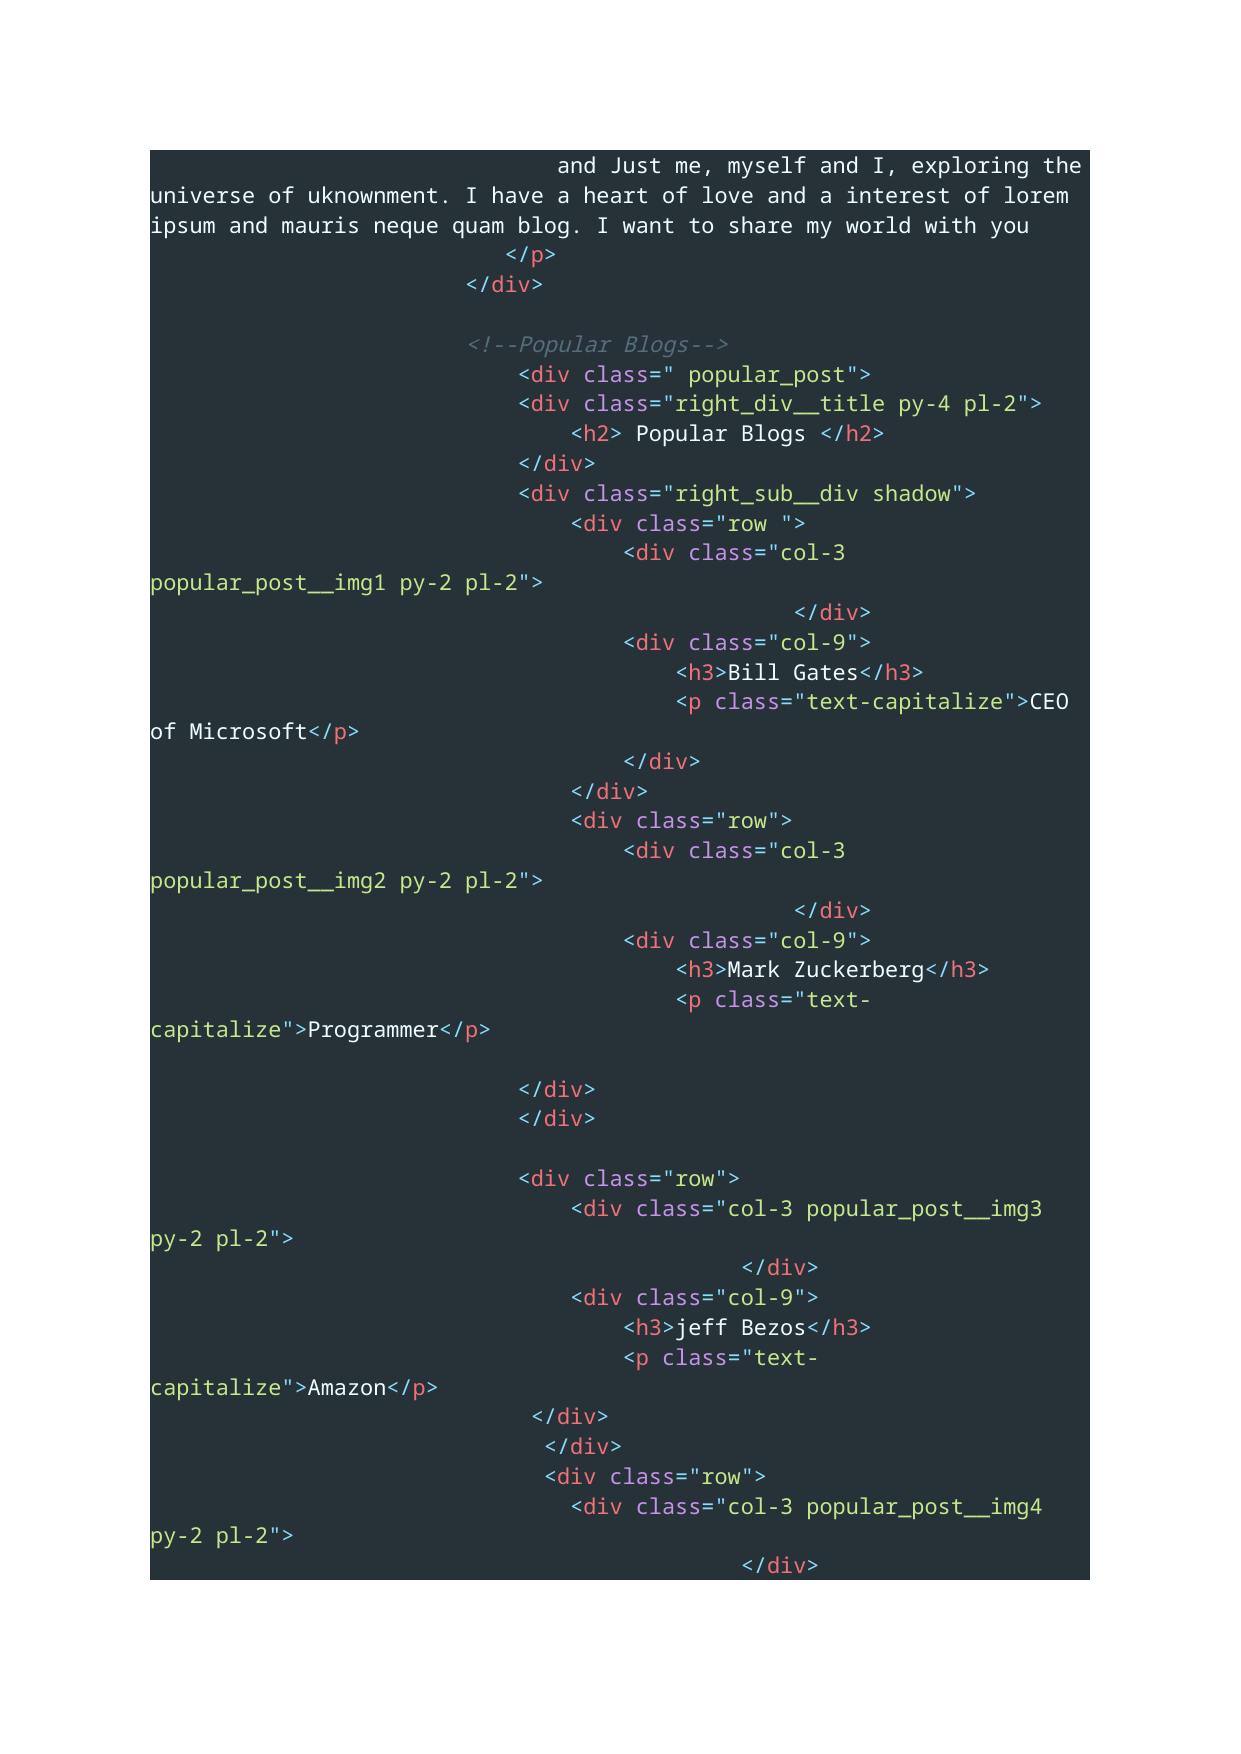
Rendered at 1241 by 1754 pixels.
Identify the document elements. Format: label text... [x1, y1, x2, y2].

text <div class="col-9"> [150, 1282, 1090, 1312]
text <div class=" popular_post"> [150, 358, 1090, 388]
text </div> [150, 776, 1090, 805]
text </div> [150, 1252, 1090, 1282]
text </div> [150, 448, 1090, 478]
text <h3>jeff Bezos</h3> [150, 1312, 1090, 1342]
text <div class="row"> [150, 1461, 1090, 1491]
text <div class="row "> [150, 507, 1090, 537]
text <div class="col-3 popular_post__img1 py-2 pl-2"> [150, 537, 1090, 597]
text <div class="row"> [150, 805, 1090, 835]
text <div class="right_sub__div shadow"> [150, 478, 1090, 507]
text </p> [150, 239, 1090, 269]
text <div class="col-9"> [150, 924, 1090, 954]
text <div class="right_div__title py-4 pl-2"> [150, 388, 1090, 418]
text <div class="col-3 popular_post__img4 py-2 pl-2"> [150, 1491, 1090, 1550]
text <!--Popular Blogs--> [150, 329, 1090, 358]
text <h3>Bill Gates</h3> [150, 656, 1090, 686]
text <p class="text-capitalize">Programmer</p> [150, 984, 1090, 1044]
text </div> [150, 597, 1090, 627]
text </div> [150, 1401, 1090, 1431]
text </div> [150, 1550, 1090, 1580]
text <p class="text-capitalize">Amazon</p> [150, 1342, 1090, 1401]
text <div class="col-9"> [150, 627, 1090, 656]
text <p class="text-capitalize">CEO of Microsoft</p> [150, 686, 1090, 746]
text </div> [150, 895, 1090, 924]
text </div> [150, 269, 1090, 299]
text </div> [150, 1073, 1090, 1103]
text </div> [150, 1103, 1090, 1133]
text </div> [150, 1431, 1090, 1461]
text <h2> Popular Blogs </h2> [150, 418, 1090, 448]
text and Just me, myself and I, exploring the universe of uknownment. I have a heart of love and a interest of lorem ipsum and mauris neque quam blog. I want to share my world with you [150, 150, 1090, 239]
text <div class="col-3 popular_post__img2 py-2 pl-2"> [150, 835, 1090, 895]
text <div class="row"> [150, 1163, 1090, 1193]
text <div class="col-3 popular_post__img3 py-2 pl-2"> [150, 1193, 1090, 1252]
text <h3>Mark Zuckerberg</h3> [150, 954, 1090, 984]
text </div> [150, 746, 1090, 776]
